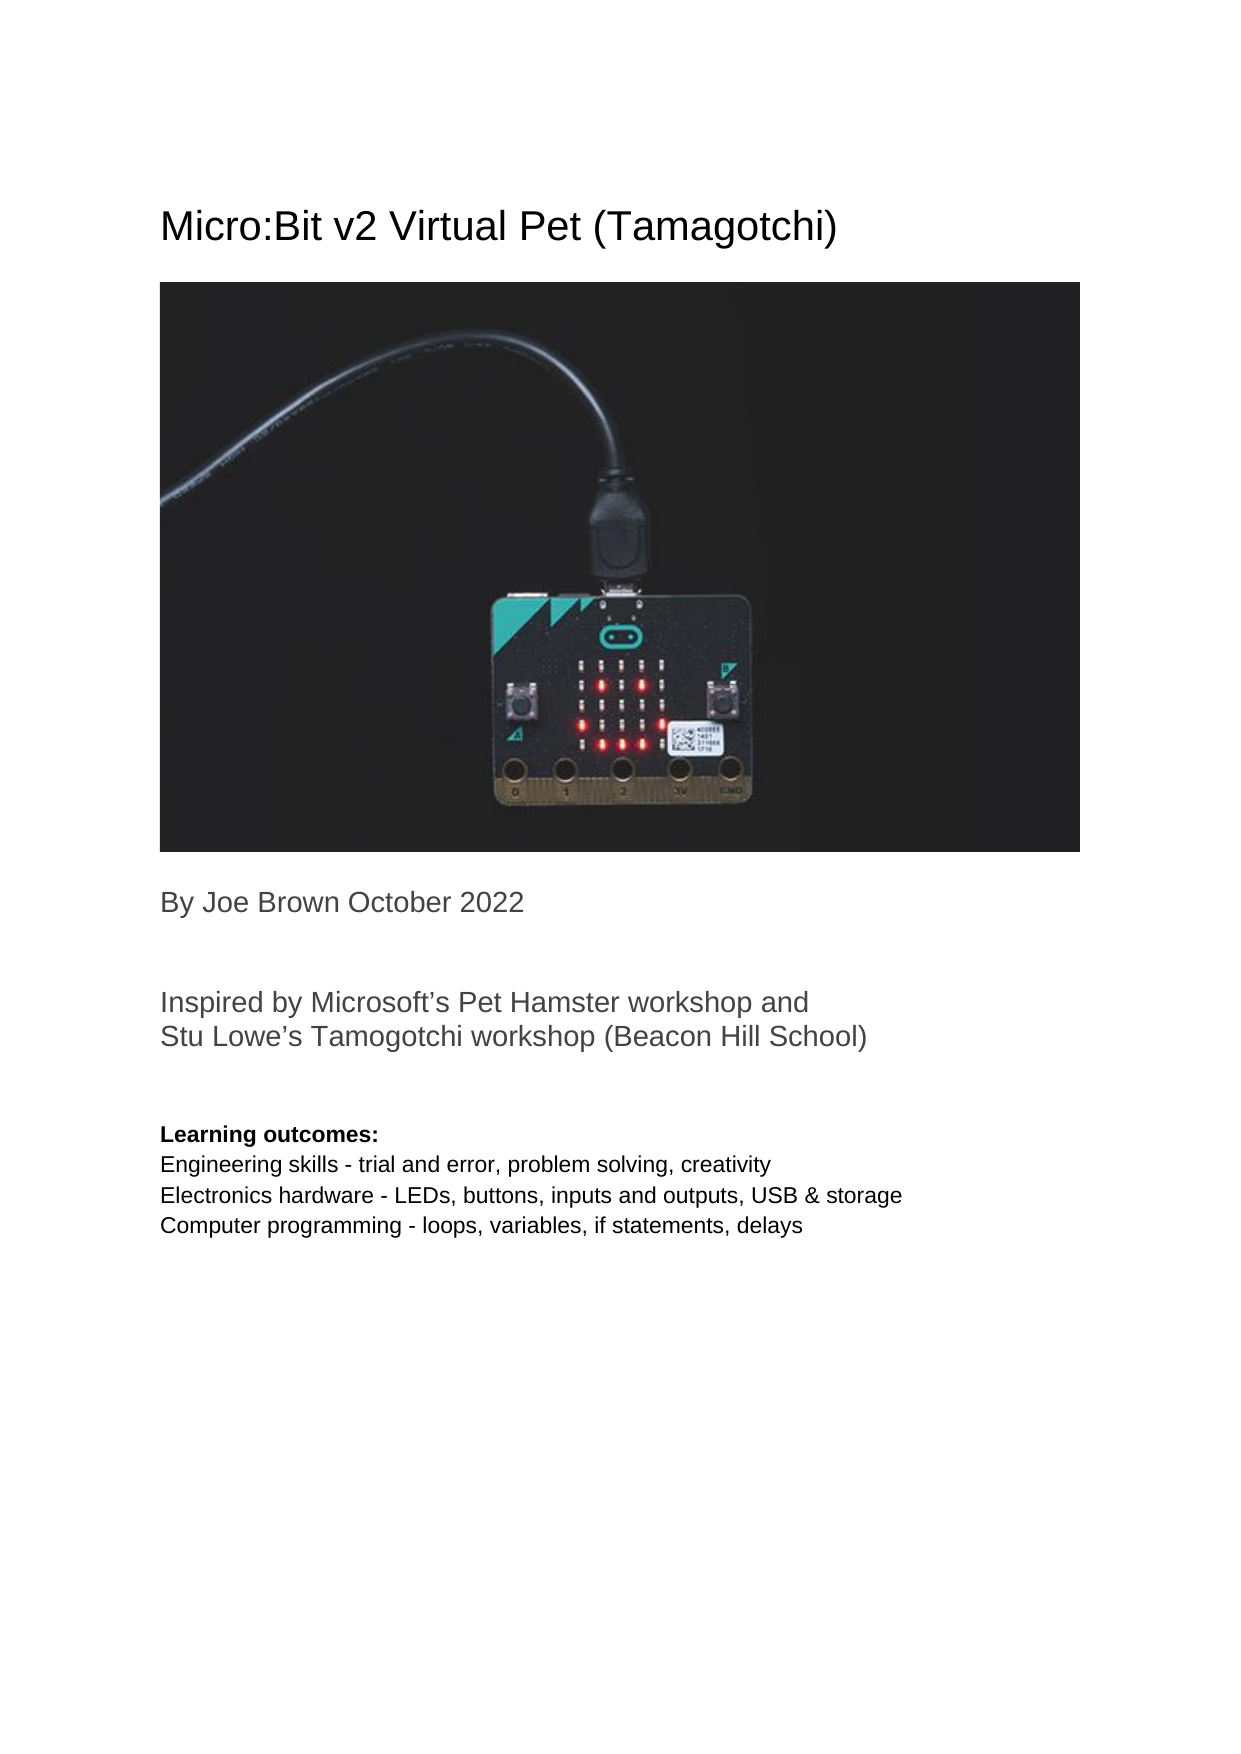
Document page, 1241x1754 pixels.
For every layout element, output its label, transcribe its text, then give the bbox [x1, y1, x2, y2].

subtitle Inspired by Microsoft’s Pet Hamster workshop and Stu Lowe’s Tamogotchi workshop (Beacon Hill School) [160, 985, 1080, 1052]
text Engineering skills - trial and error, problem solving, creativity Electronics hardware - LEDs, buttons, inputs and outputs, USB & storage Computer programming - loops, variables, if statements, delays [160, 1151, 1080, 1238]
picture [159, 282, 1080, 852]
subtitle Micro:Bit v2 Virtual Pet (Tamagotchi) [160, 202, 1080, 249]
subtitle By Joe Brown October 2022 [160, 885, 1080, 952]
text Learning outcomes: [160, 1121, 1080, 1148]
